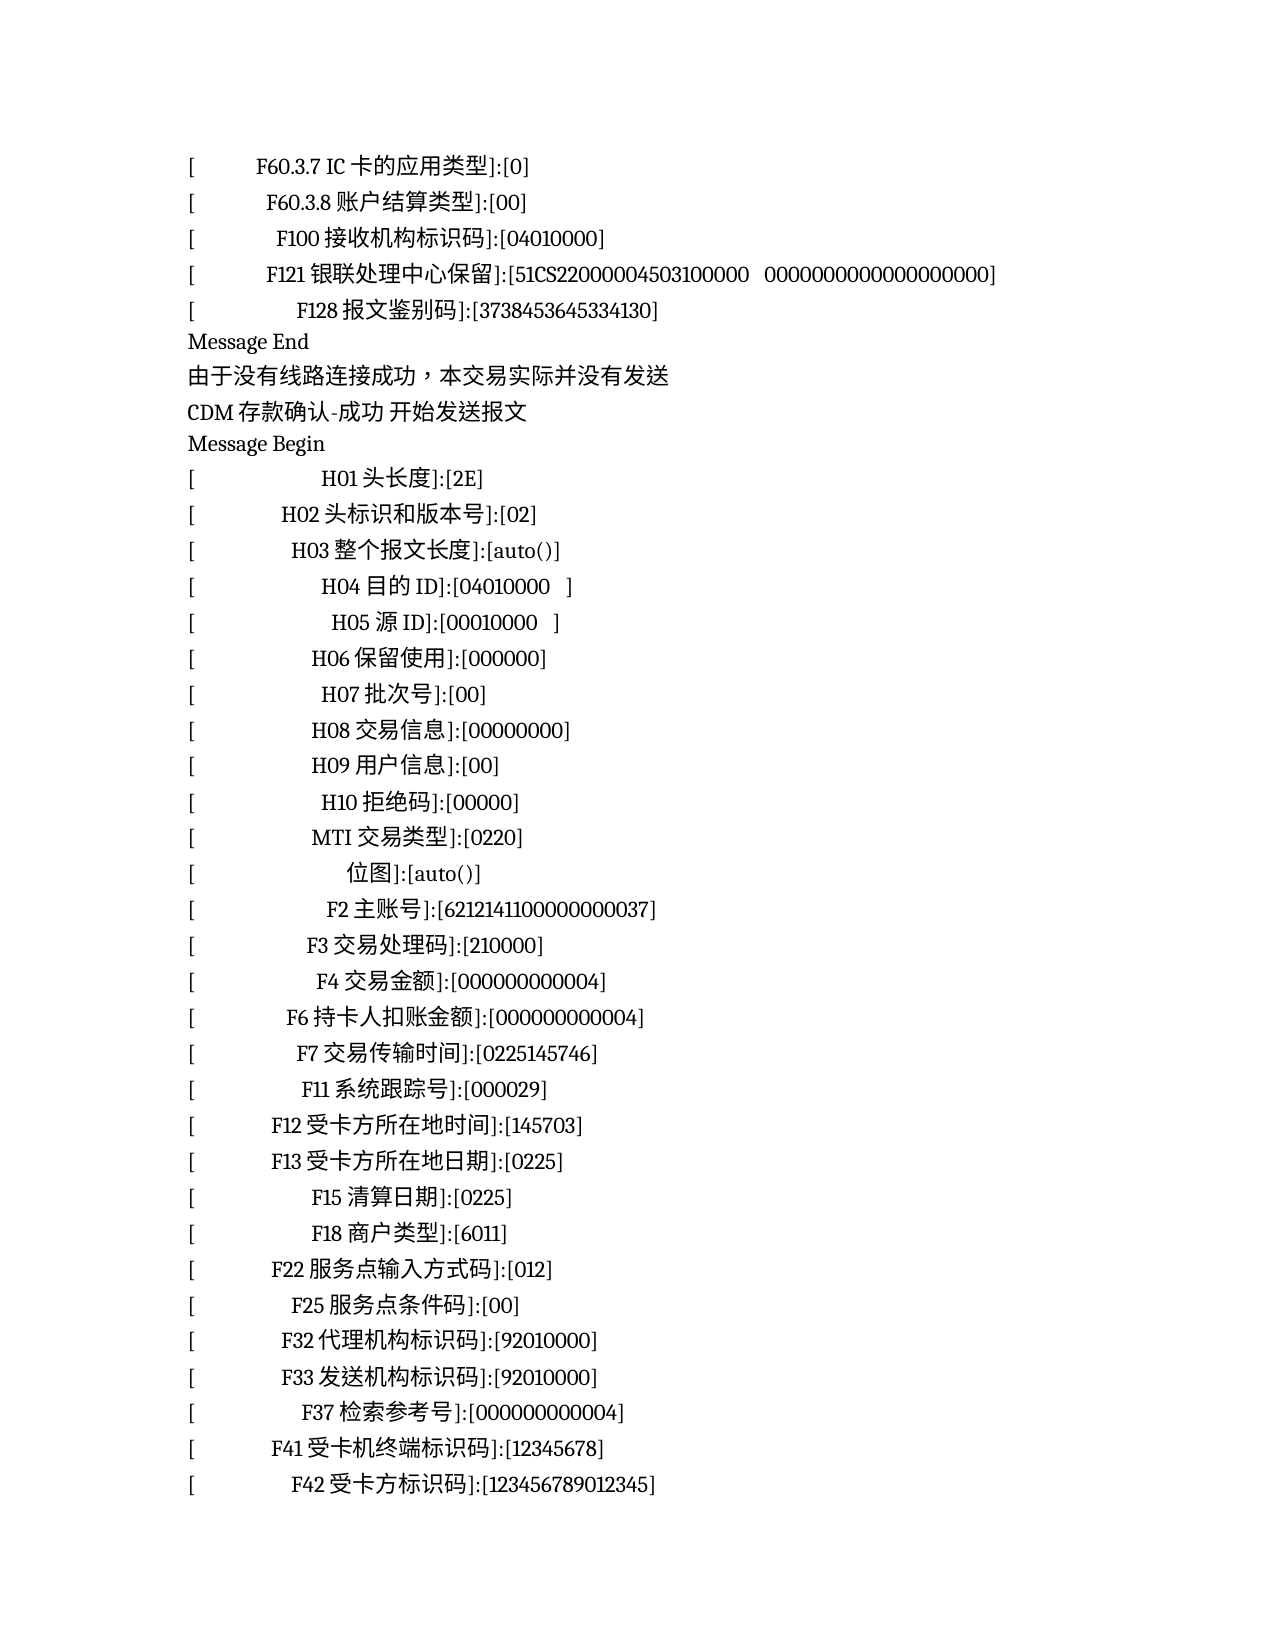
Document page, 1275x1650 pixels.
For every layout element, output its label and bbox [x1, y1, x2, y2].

text [187, 150, 1087, 1499]
